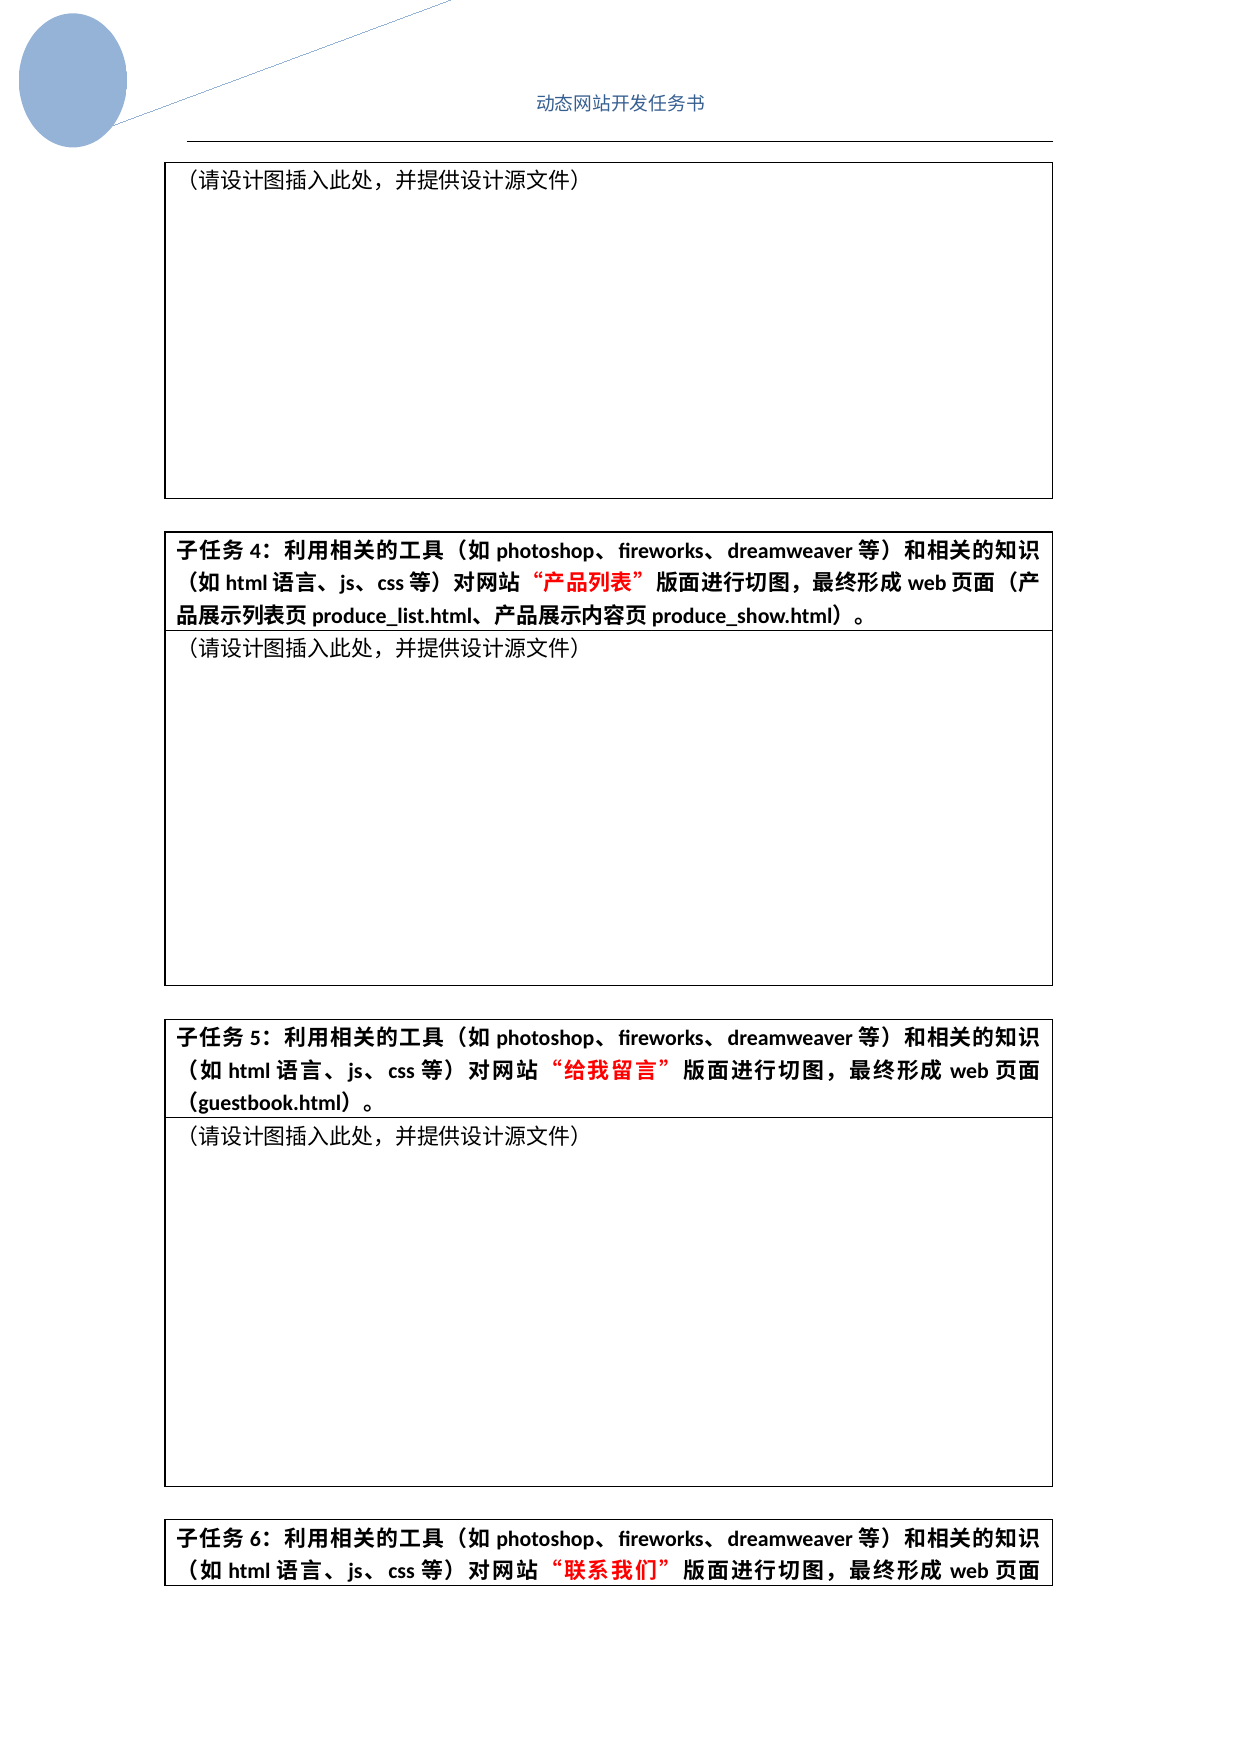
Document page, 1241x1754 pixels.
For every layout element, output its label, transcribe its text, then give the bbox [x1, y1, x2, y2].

table_header 子任务4：利用相关的工具（如photoshop、fireworks、dreamweaver等）和相关的知识（如html语言、js、css等）对网站“产品列表”版面进行切图，最终形成web页面（产品展示列表页produce_list.html、产品展示内容页produce_show.html）。 [166, 533, 1052, 630]
table_cell （请设计图插入此处，并提供设计源文件） [166, 631, 1052, 985]
table_header 子任务5：利用相关的工具（如photoshop、fireworks、dreamweaver等）和相关的知识（如html语言、js、css等）对网站“给我留言”版面进行切图，最终形成web页面（guestbook.html）。 [166, 1020, 1052, 1117]
table_cell （请设计图插入此处，并提供设计源文件） [166, 163, 1052, 498]
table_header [166, 1520, 1052, 1585]
table_cell （请设计图插入此处，并提供设计源文件） [166, 1118, 1052, 1486]
